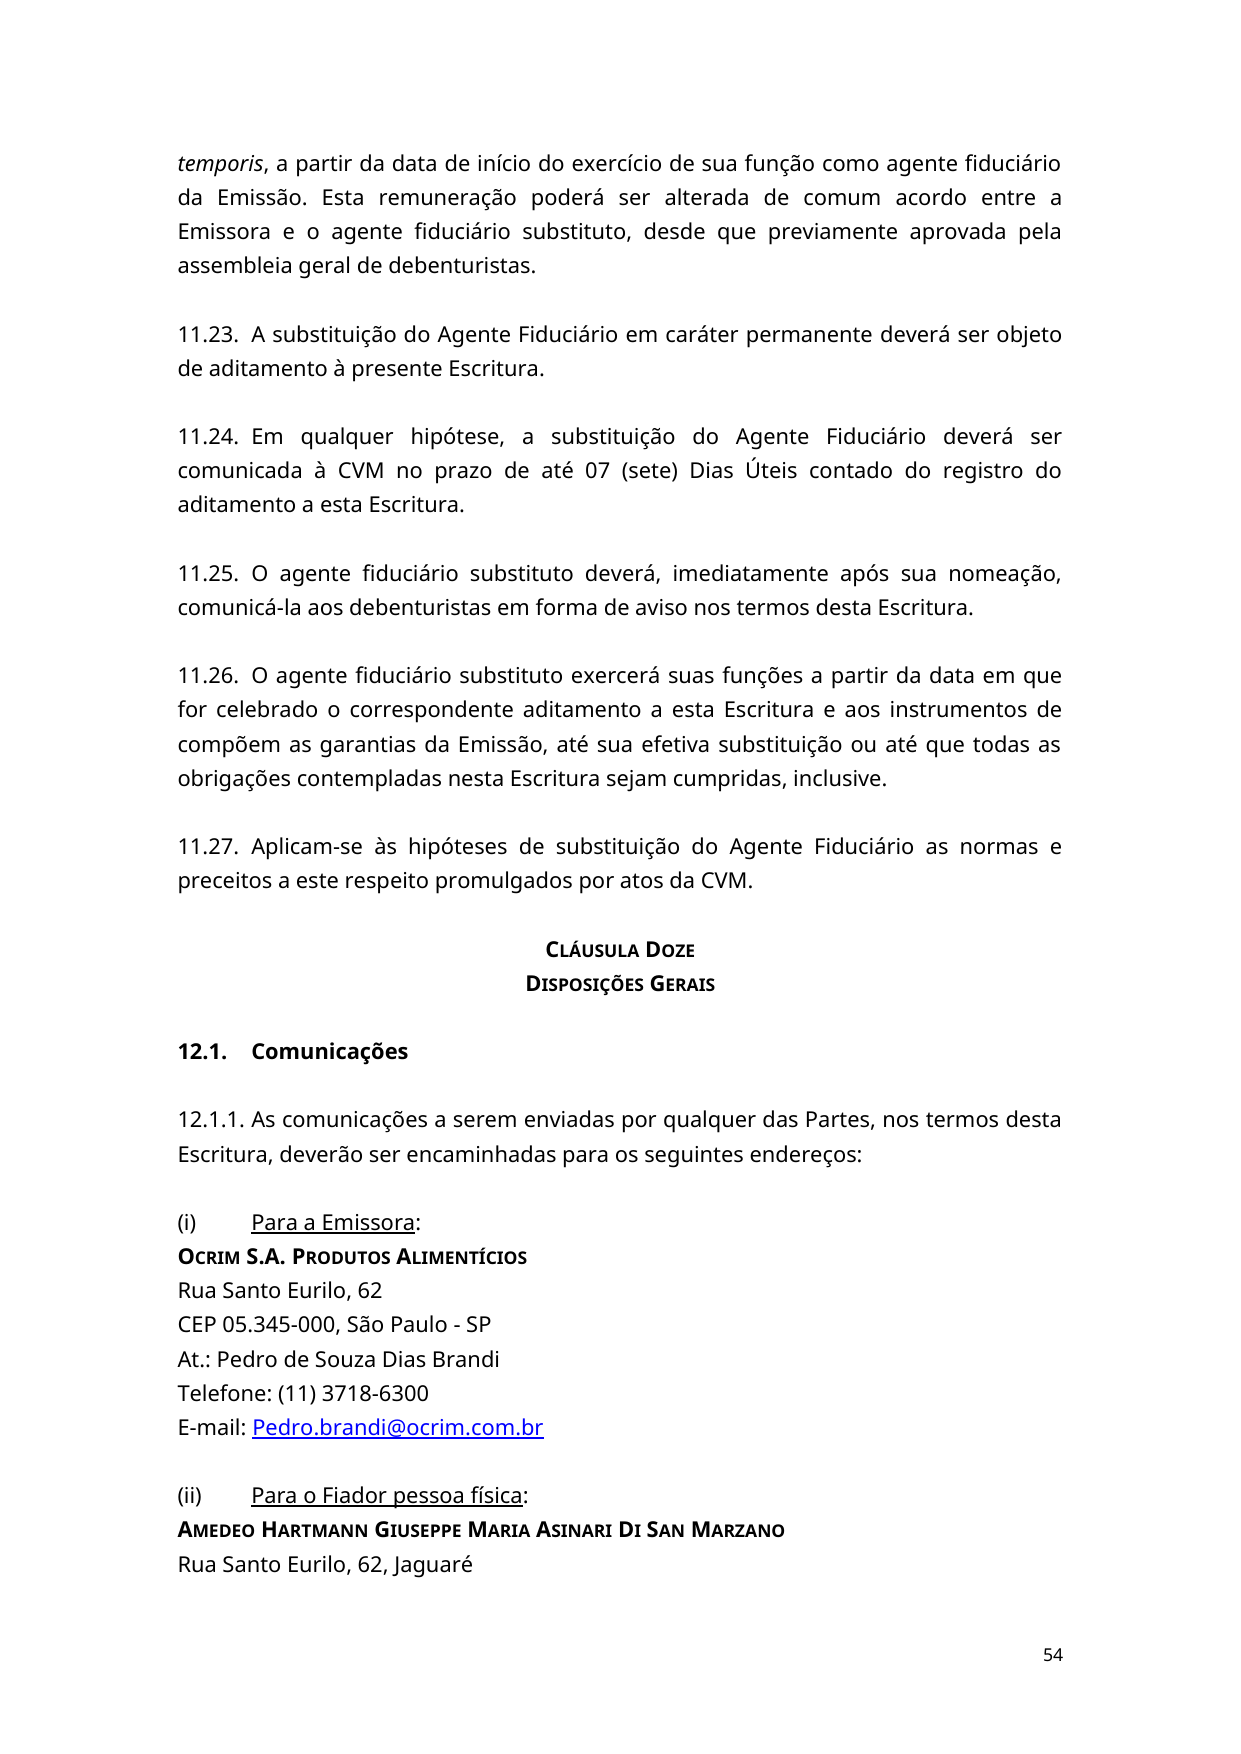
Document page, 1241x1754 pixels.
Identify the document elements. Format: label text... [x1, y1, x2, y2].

text 11.25. O agente fiduciário substituto deverá, imediatamente após sua nomeação, comunicá-la aos debenturistas em forma de aviso nos termos desta Escritura. [177, 558, 1063, 622]
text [177, 148, 1063, 280]
text 11.27. Aplicam-se às hipóteses de substituição do Agente Fiduciário as normas e preceitos a este respeito promulgados por atos da CVM. [177, 831, 1063, 895]
text (i) Para a Emissora: [177, 1207, 1063, 1237]
text At.: Pedro de Souza Dias Brandi [177, 1343, 1063, 1373]
text (ii) Para o Fiador pessoa física: [177, 1480, 1048, 1510]
text 11.23. A substituição do Agente Fiduciário em caráter permanente deverá ser objeto de aditamento à presente Escritura. [177, 318, 1063, 382]
text 11.24. Em qualquer hipótese, a substituição do Agente Fiduciário deverá ser comunicada à CVM no prazo de até 07 (sete) Dias Úteis contado do registro do aditamento a esta Escritura. [177, 421, 1063, 519]
text Ocrim S.A. Produtos Alimentícios [177, 1241, 1063, 1271]
text Rua Santo Eurilo, 62 [177, 1275, 1063, 1305]
text 12.1. Comunicações [177, 1036, 1063, 1066]
text E-mail: Pedro.brandi@ocrim.com.br [177, 1412, 1063, 1442]
text Disposições Gerais [177, 968, 1063, 997]
text 11.26. O agente fiduciário substituto exercerá suas funções a partir da data em que for celebrado o correspondente aditamento a esta Escritura e aos instrumentos de compõem as garantias da Emissão, até sua efetiva substituição ou até que todas as obrigações contempladas nesta Escritura sejam cumpridas, inclusive. [177, 660, 1063, 792]
text Rua Santo Eurilo, 62, Jaguaré [177, 1548, 1063, 1578]
text Amedeo Hartmann Giuseppe Maria Asinari Di San Marzano [177, 1514, 1063, 1544]
text 12.1.1. As comunicações a serem enviadas por qualquer das Partes, nos termos desta Escritura, deverão ser encaminhadas para os seguintes endereços: [177, 1104, 1063, 1168]
text Cláusula Doze [177, 933, 1063, 963]
text Telefone: (11) 3718-6300 [177, 1378, 1063, 1407]
text CEP 05.345-000, São Paulo - SP [177, 1309, 1063, 1339]
